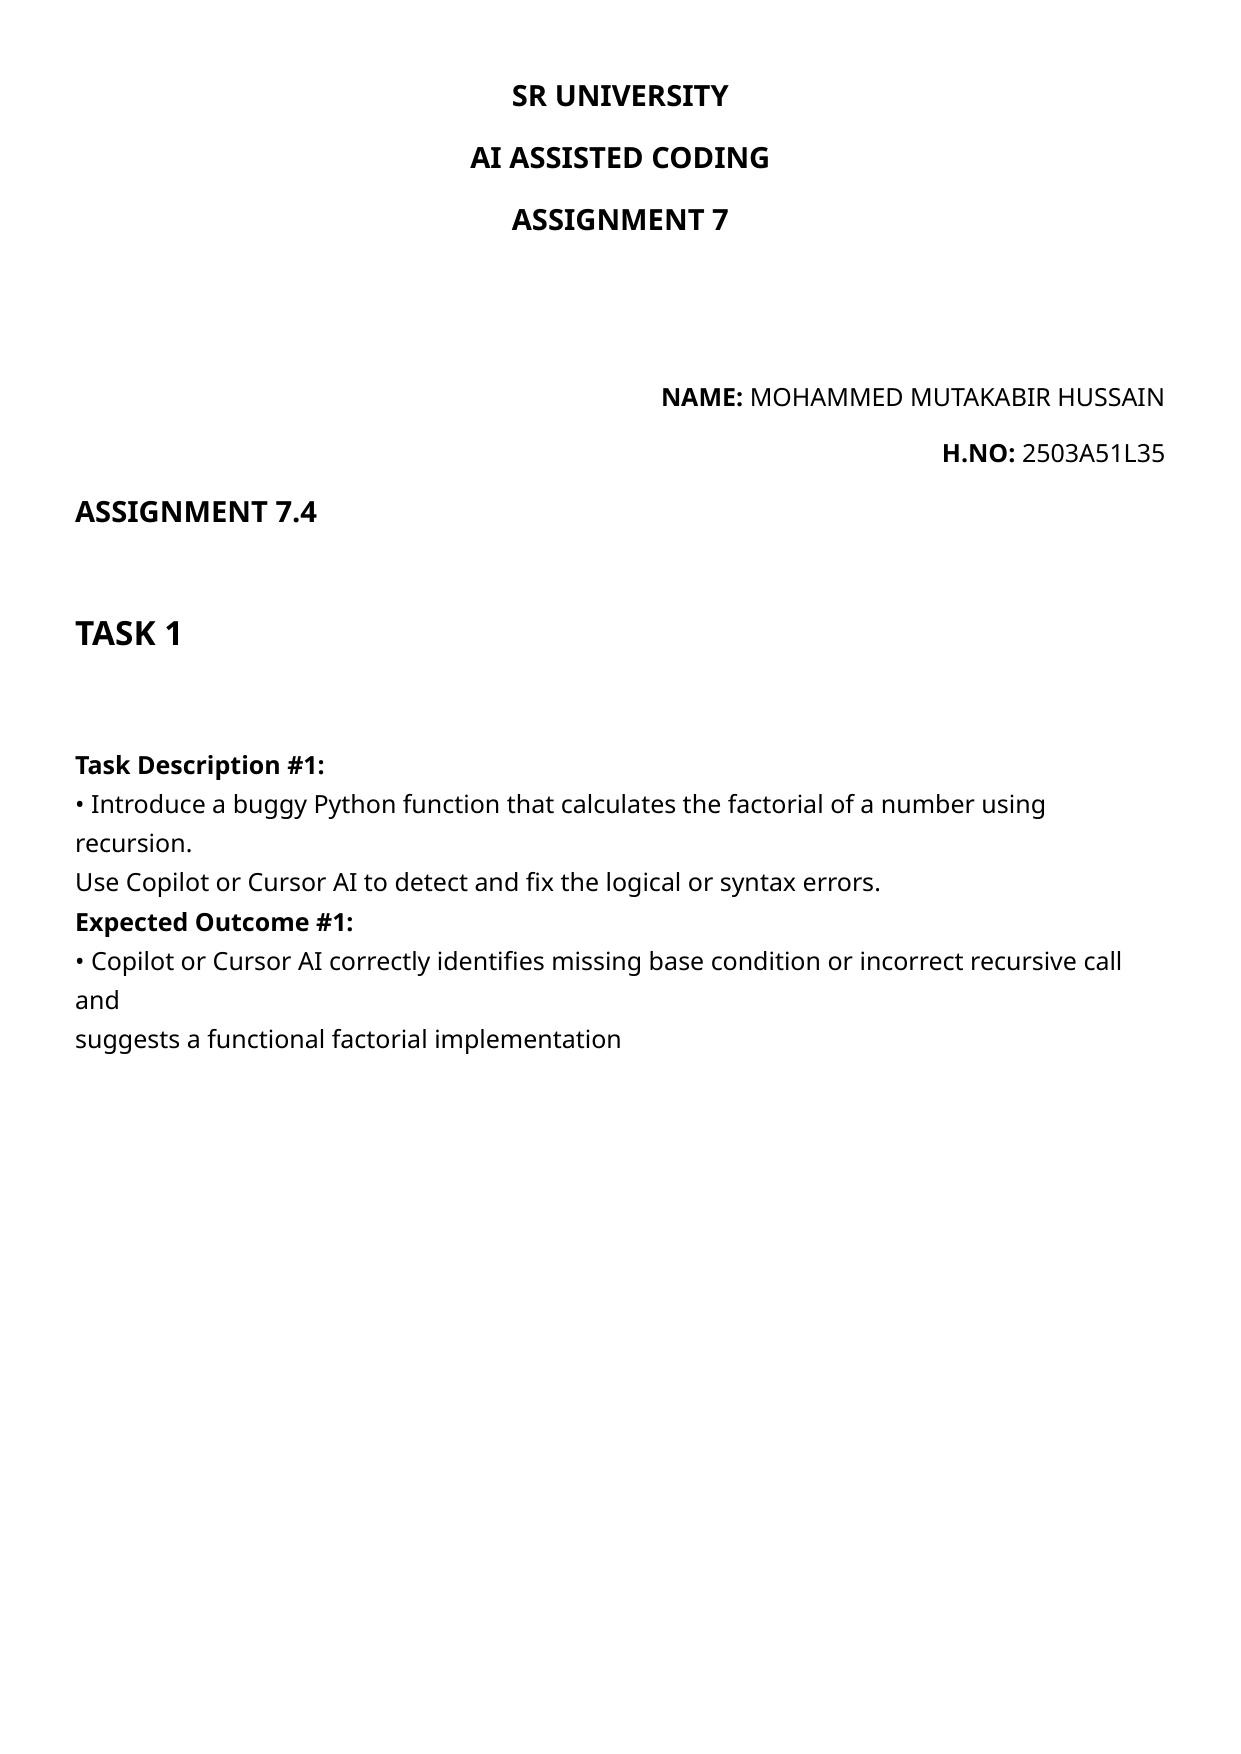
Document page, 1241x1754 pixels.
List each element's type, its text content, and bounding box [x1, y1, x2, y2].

text ASSIGNMENT 7.4 [75, 492, 1165, 531]
text SR UNIVERSITY [75, 75, 1165, 115]
text TASK 1 [75, 610, 1165, 655]
text AI ASSISTED CODING [75, 137, 1165, 177]
text NAME: MOHAMMED MUTAKABIR HUSSAIN [75, 380, 1165, 414]
text ASSIGNMENT 7 [75, 199, 1165, 239]
text H.NO: 2503A51L35 [75, 436, 1165, 470]
text Task Description #1: • Introduce a buggy Python function that calculates the factorial of a number using recursion. Use Copilot or Cursor AI to detect and fix the logical or syntax errors. Expected Outcome #1: • Copilot or Cursor AI correctly identifies missing base condition or incorrect recursive call and suggests a functional factorial implementation [75, 747, 1165, 1056]
